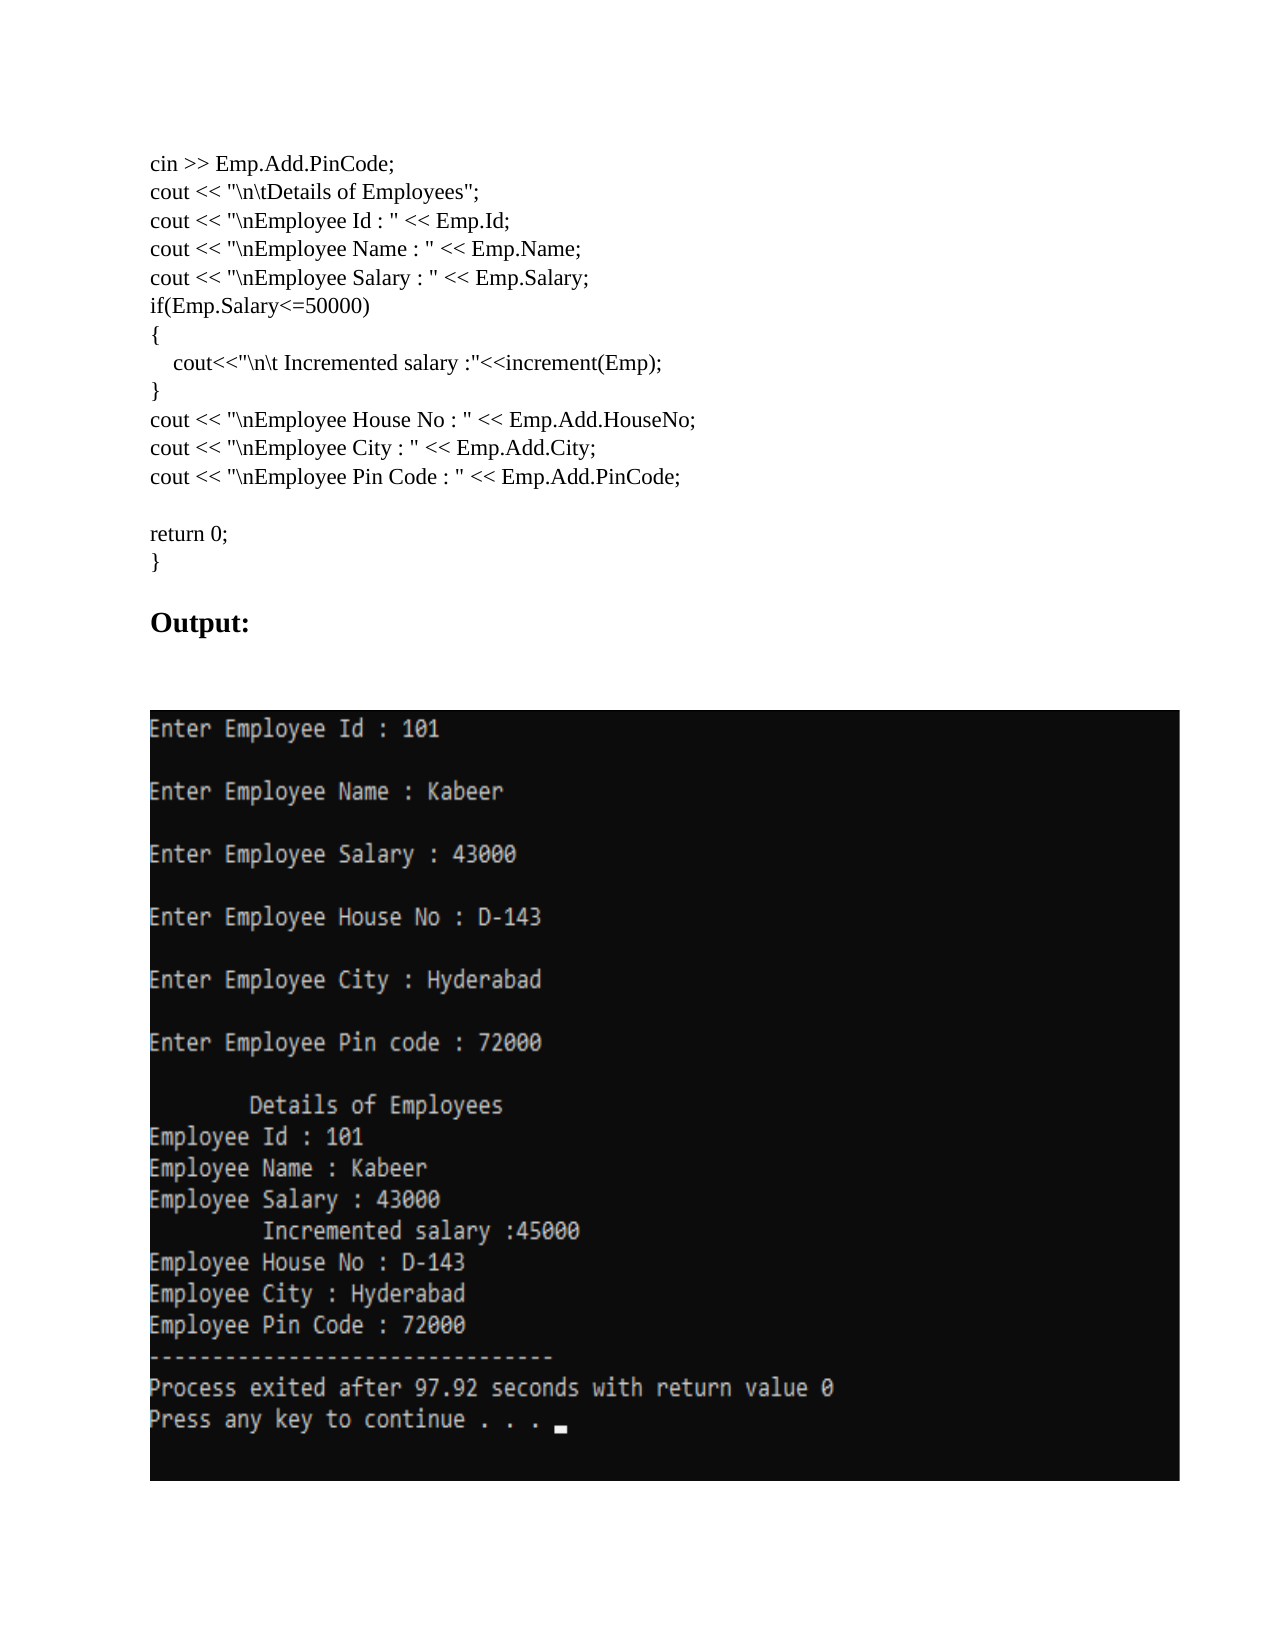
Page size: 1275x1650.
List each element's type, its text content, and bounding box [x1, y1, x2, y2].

text cout<<"\n\t Incremented salary :"<<increment(Emp); [150, 349, 1125, 375]
text } [150, 377, 1125, 404]
text cout << "\nEmployee Name : " << Emp.Name; [150, 235, 1125, 262]
text } [150, 548, 1125, 574]
picture [150, 710, 1180, 1481]
text cout << "\nEmployee House No : " << Emp.Add.HouseNo; [150, 406, 1125, 432]
text cout << "\nEmployee Pin Code : " << Emp.Add.PinCode; [150, 463, 1125, 489]
text cout << "\nEmployee Salary : " << Emp.Salary; [150, 264, 1125, 290]
text Output: [150, 605, 1125, 638]
text cin >> Emp.Add.PinCode; [150, 150, 1125, 176]
text cout << "\n\tDetails of Employees"; [150, 178, 1125, 205]
text { [150, 321, 1125, 347]
text cout << "\nEmployee City : " << Emp.Add.City; [150, 434, 1125, 461]
text cout << "\nEmployee Id : " << Emp.Id; [150, 207, 1125, 233]
text if(Emp.Salary<=50000) [150, 292, 1125, 318]
text return 0; [150, 520, 1125, 546]
